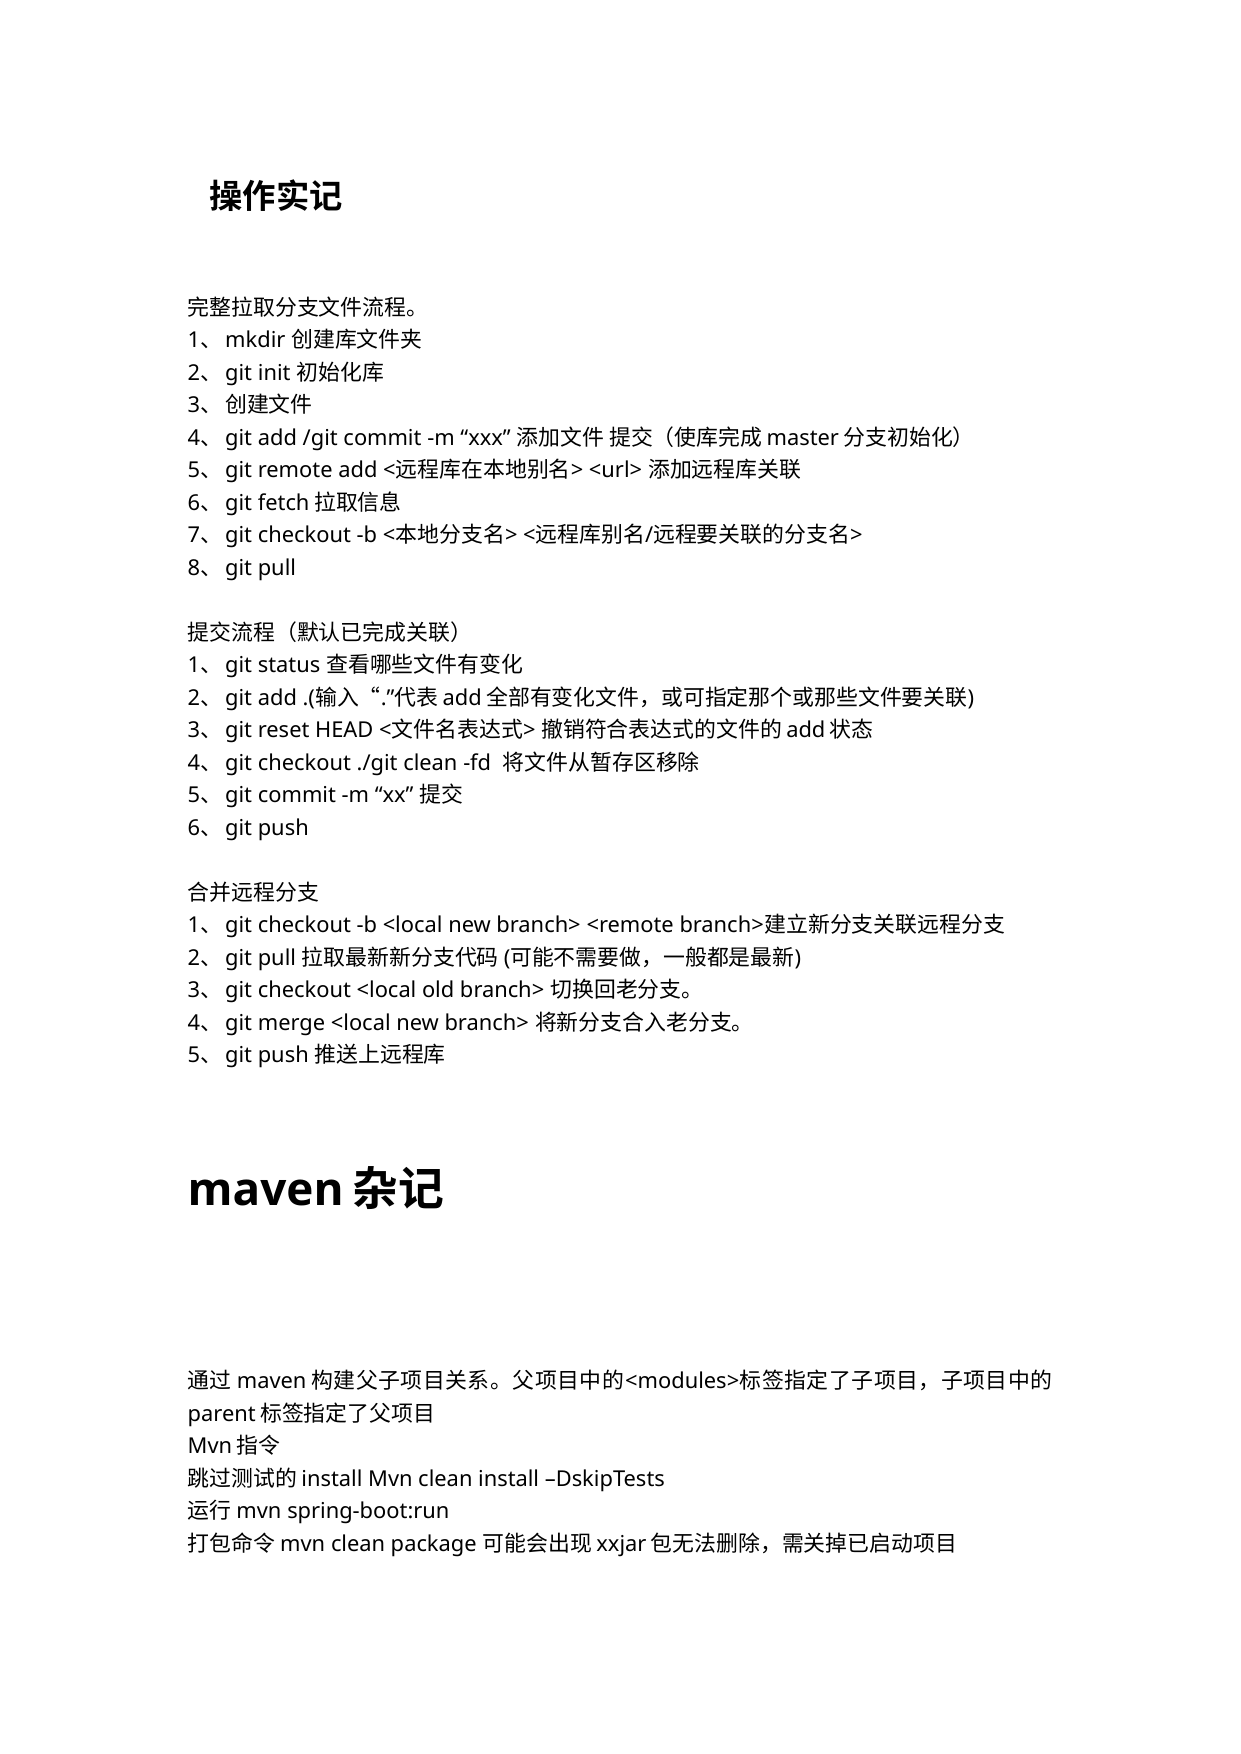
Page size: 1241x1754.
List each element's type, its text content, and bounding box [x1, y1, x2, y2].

text Mvn指令 [187, 1428, 1053, 1460]
list git init 初始化库 [187, 354, 1053, 387]
list git reset HEAD <文件名表达式> 撤销符合表达式的文件的add状态 [187, 712, 1053, 744]
list git checkout -b <local new branch> <remote branch>建立新分支关联远程分支 [187, 907, 1053, 939]
text 运行 mvn spring-boot:run [187, 1493, 1053, 1525]
text 提交流程（默认已完成关联） [187, 614, 1053, 647]
list git remote add <远程库在本地别名> <url> 添加远程库关联 [187, 452, 1053, 484]
subtitle 操作实记 [209, 162, 1031, 227]
subtitle maven杂记 [187, 1137, 1053, 1234]
text 跳过测试的install Mvn clean install –DskipTests [187, 1460, 1053, 1493]
text 合并远程分支 [187, 874, 1053, 907]
list 创建文件 [187, 387, 1053, 419]
list git add .(输入“.”代表add全部有变化文件，或可指定那个或那些文件要关联) [187, 679, 1053, 712]
list git push [187, 809, 1053, 842]
list git push 推送上远程库 [187, 1037, 1053, 1069]
text 通过maven构建父子项目关系。父项目中的<modules>标签指定了子项目，子项目中的parent标签指定了父项目 [187, 1363, 1053, 1428]
list git fetch拉取信息 [187, 484, 1053, 517]
list git checkout ./git clean -fd 将文件从暂存区移除 [187, 744, 1053, 777]
list git checkout -b <本地分支名> <远程库别名/远程要关联的分支名> [187, 517, 1053, 549]
list mkdir 创建库文件夹 [187, 322, 1053, 354]
list git merge <local new branch> 将新分支合入老分支。 [187, 1004, 1053, 1037]
text 打包命令 mvn clean package 可能会出现xxjar包无法删除，需关掉已启动项目 [187, 1525, 1053, 1558]
list git commit -m “xx” 提交 [187, 777, 1053, 809]
text 完整拉取分支文件流程。 [187, 289, 1053, 322]
list git checkout <local old branch> 切换回老分支。 [187, 972, 1053, 1004]
list git status 查看哪些文件有变化 [187, 647, 1053, 679]
list git add /git commit -m “xxx” 添加文件 提交（使库完成master分支初始化） [187, 419, 1053, 452]
list git pull [187, 549, 1053, 582]
list git pull 拉取最新新分支代码 (可能不需要做，一般都是最新) [187, 939, 1053, 972]
